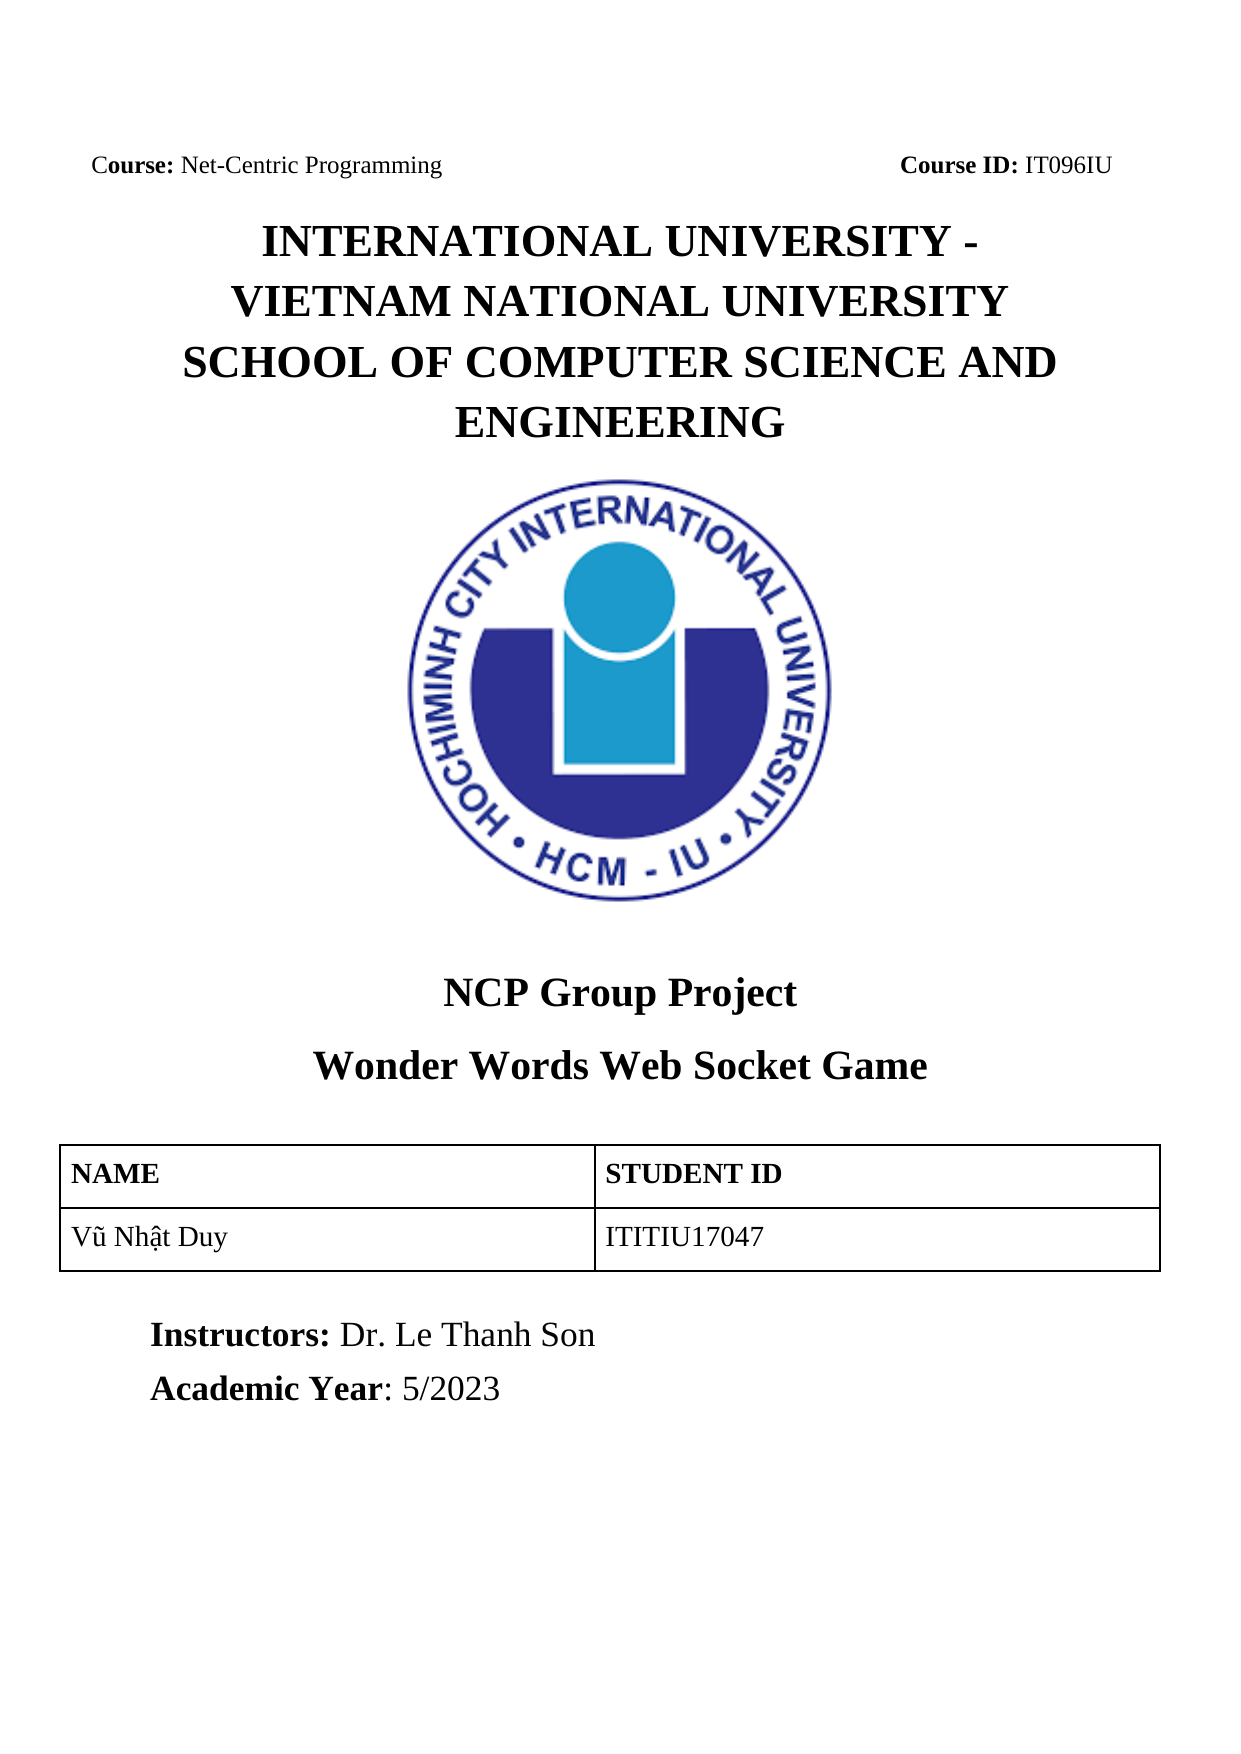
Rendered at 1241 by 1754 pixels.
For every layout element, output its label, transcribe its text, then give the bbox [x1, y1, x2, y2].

subtitle Wonder Words Web Socket Game [150, 1041, 1090, 1088]
table_header STUDENT ID [596, 1146, 1159, 1207]
text Academic Year: 5/2023 [150, 1367, 1090, 1408]
table_cell Vũ Nhật Duy [61, 1209, 594, 1270]
table_header NAME [61, 1146, 594, 1207]
text SCHOOL OF COMPUTER SCIENCE AND ENGINEERING [150, 334, 1090, 447]
text INTERNATIONAL UNIVERSITY - VIETNAM NATIONAL UNIVERSITY [150, 213, 1090, 326]
picture [394, 467, 846, 916]
text Course: Net-Centric Programming Course ID: IT096IU [91, 150, 1153, 179]
table_cell ITITIU17047 [596, 1209, 1159, 1270]
subtitle Instructors: Dr. Le Thanh Son [150, 1314, 1090, 1354]
